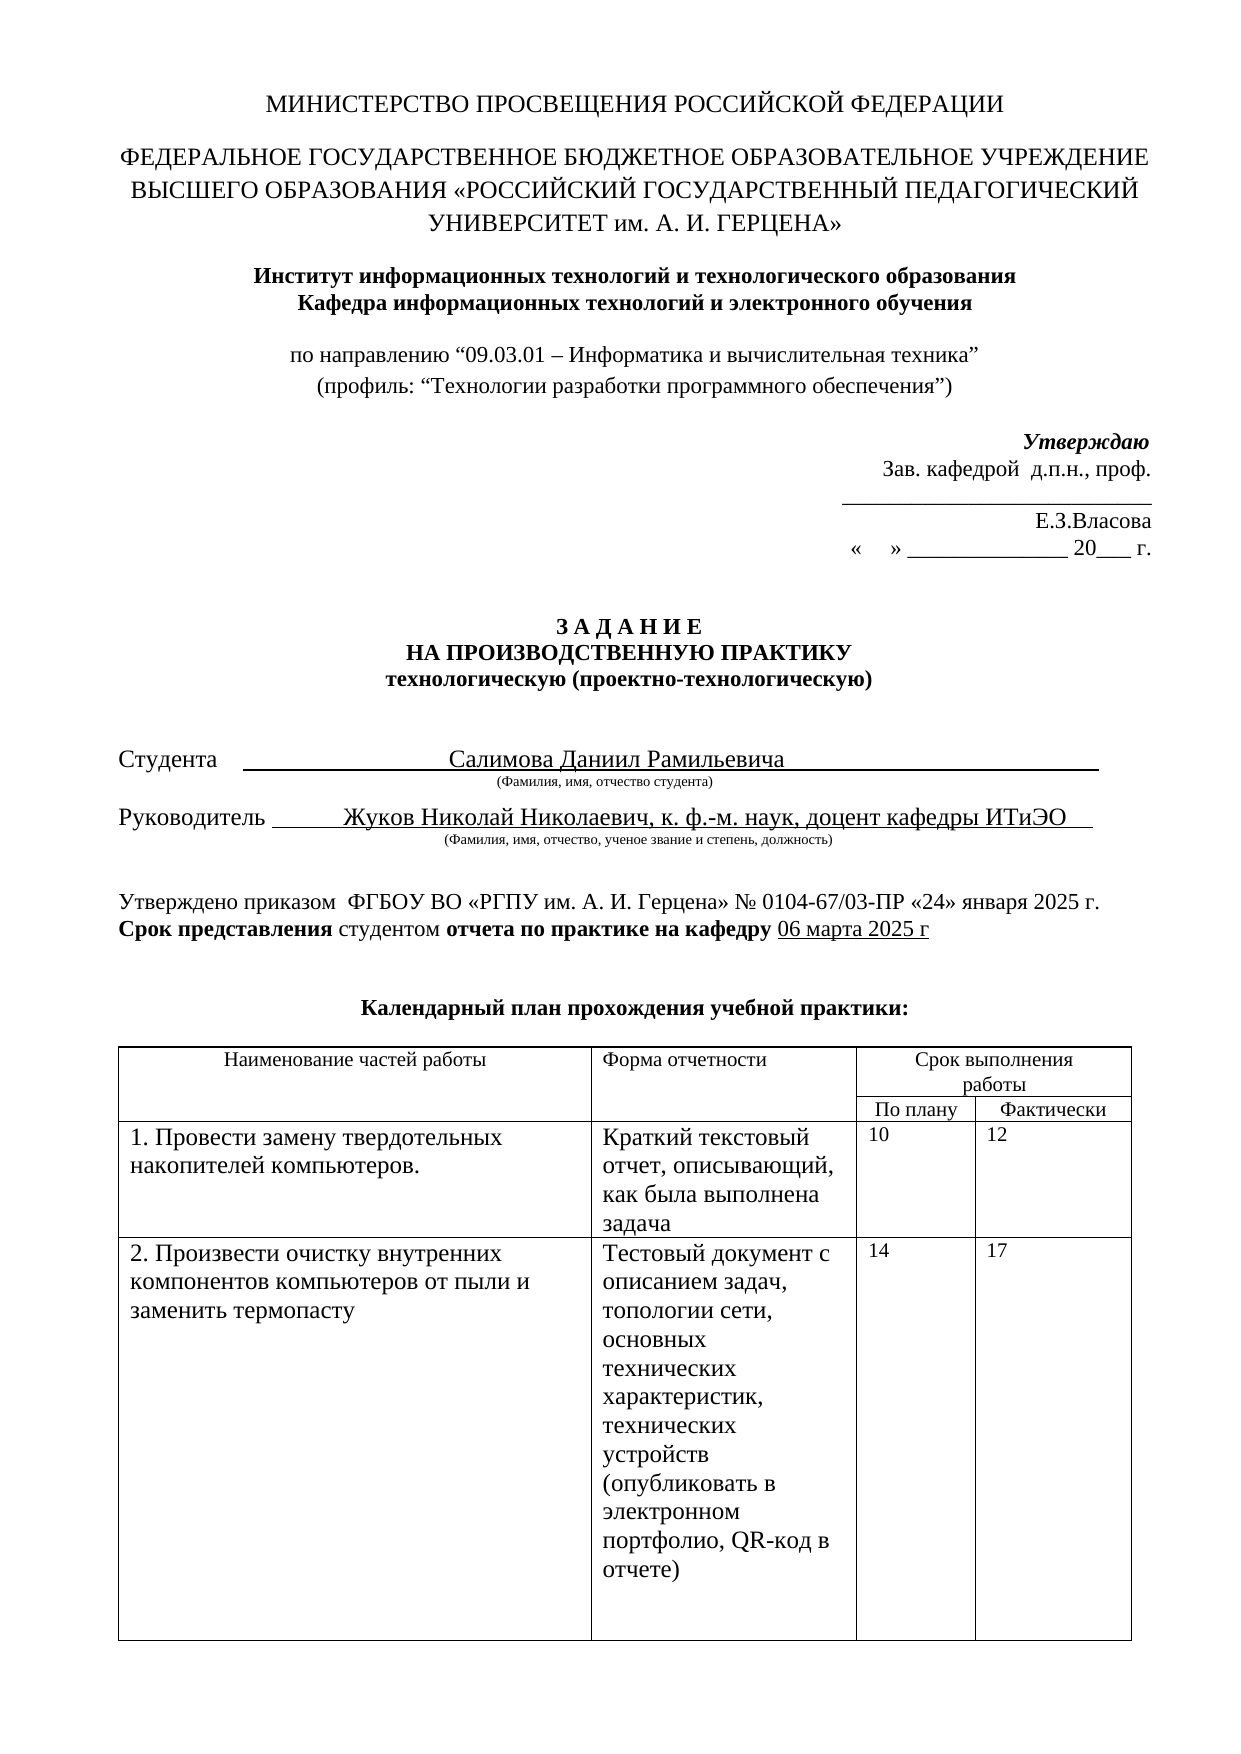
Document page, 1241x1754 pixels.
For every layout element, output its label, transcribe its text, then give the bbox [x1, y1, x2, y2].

text Утверждено приказом ФГБОУ ВО «РГПУ им. А. И. Герцена» № 0104-67/03-ПР «24» января 2025 г. [118, 888, 1152, 914]
text Календарный план прохождения учебной практики: [118, 994, 1152, 1020]
table_cell 17 [976, 1238, 1131, 1640]
table_cell Тестовый документ с описанием задач, топологии сети, основных технических характеристик, технических устройств (опубликовать в электронном портфолио, QR-код в отчете) [592, 1238, 856, 1640]
text Е.З.Власова [62, 507, 1152, 534]
text « » ______________ 20___ г. [62, 534, 1152, 560]
text Зав. кафедрой д.п.н., проф. [62, 454, 1152, 481]
text Кафедра информационных технологий и электронного обучения [118, 289, 1152, 315]
text технологическую (проектно-технологическую) [62, 665, 1152, 692]
table_header Форма отчетности [592, 1048, 856, 1121]
table_cell 10 [857, 1122, 975, 1237]
table_header Наименование частей работы [119, 1048, 591, 1121]
table_cell 12 [976, 1122, 1131, 1237]
text Утверждаю [62, 428, 1152, 454]
table_cell Фактически [976, 1097, 1131, 1121]
text по направлению “09.03.01 – Информатика и вычислительная техника” [118, 341, 1152, 368]
table_cell 14 [857, 1238, 975, 1640]
text НА ПРОИЗВОДСТВЕННУЮ ПРАКТИКУ [62, 639, 1152, 665]
text ФЕДЕРАЛЬНОЕ ГОСУДАРСТВЕННОЕ БЮДЖЕТНОЕ ОБРАЗОВАТЕЛЬНОЕ УЧРЕЖДЕНИЕ ВЫСШЕГО ОБРАЗОВАНИЯ «РОССИЙСКИЙ ГОСУДАРСТВЕННЫЙ ПЕДАГОГИЧЕСКИЙ УНИВЕРСИТЕТ им. А. И. ГЕРЦЕНА» [118, 142, 1152, 237]
table_cell 2. Произвести очистку внутренних компонентов компьютеров от пыли и заменить термопасту [119, 1238, 591, 1640]
table_cell Краткий текстовый отчет, описывающий, как была выполнена задача [592, 1122, 856, 1237]
text ___________________________ [62, 481, 1152, 507]
text Руководитель Жуков Николай Николаевич, к. ф.-м. наук, доцент кафедры ИТиЭО [118, 802, 1152, 831]
text (Фамилия, имя, отчество студента) [418, 773, 1152, 802]
text Институт информационных технологий и технологического образования [118, 262, 1152, 289]
table_header Срок выполнения работы [857, 1048, 1131, 1096]
table_cell 1. Провести замену твердотельных накопителей компьютеров. [119, 1122, 591, 1237]
text Студента Салимова Даниил Рамильевича [118, 744, 1152, 773]
text З А Д А Н И Е [62, 613, 1152, 639]
text МИНИСТЕРСТВО ПРОСВЕЩЕНИЯ РОССИЙСКОЙ ФЕДЕРАЦИИ [118, 89, 1152, 117]
text (Фамилия, имя, отчество, ученое звание и степень, должность) [118, 831, 1152, 859]
text Срок представления студентом отчета по практике на кафедру 06 марта 2025 г [118, 914, 1152, 941]
table_cell По плану [857, 1097, 975, 1121]
text (профиль: “Технологии разработки программного обеспечения”) [118, 372, 1152, 398]
